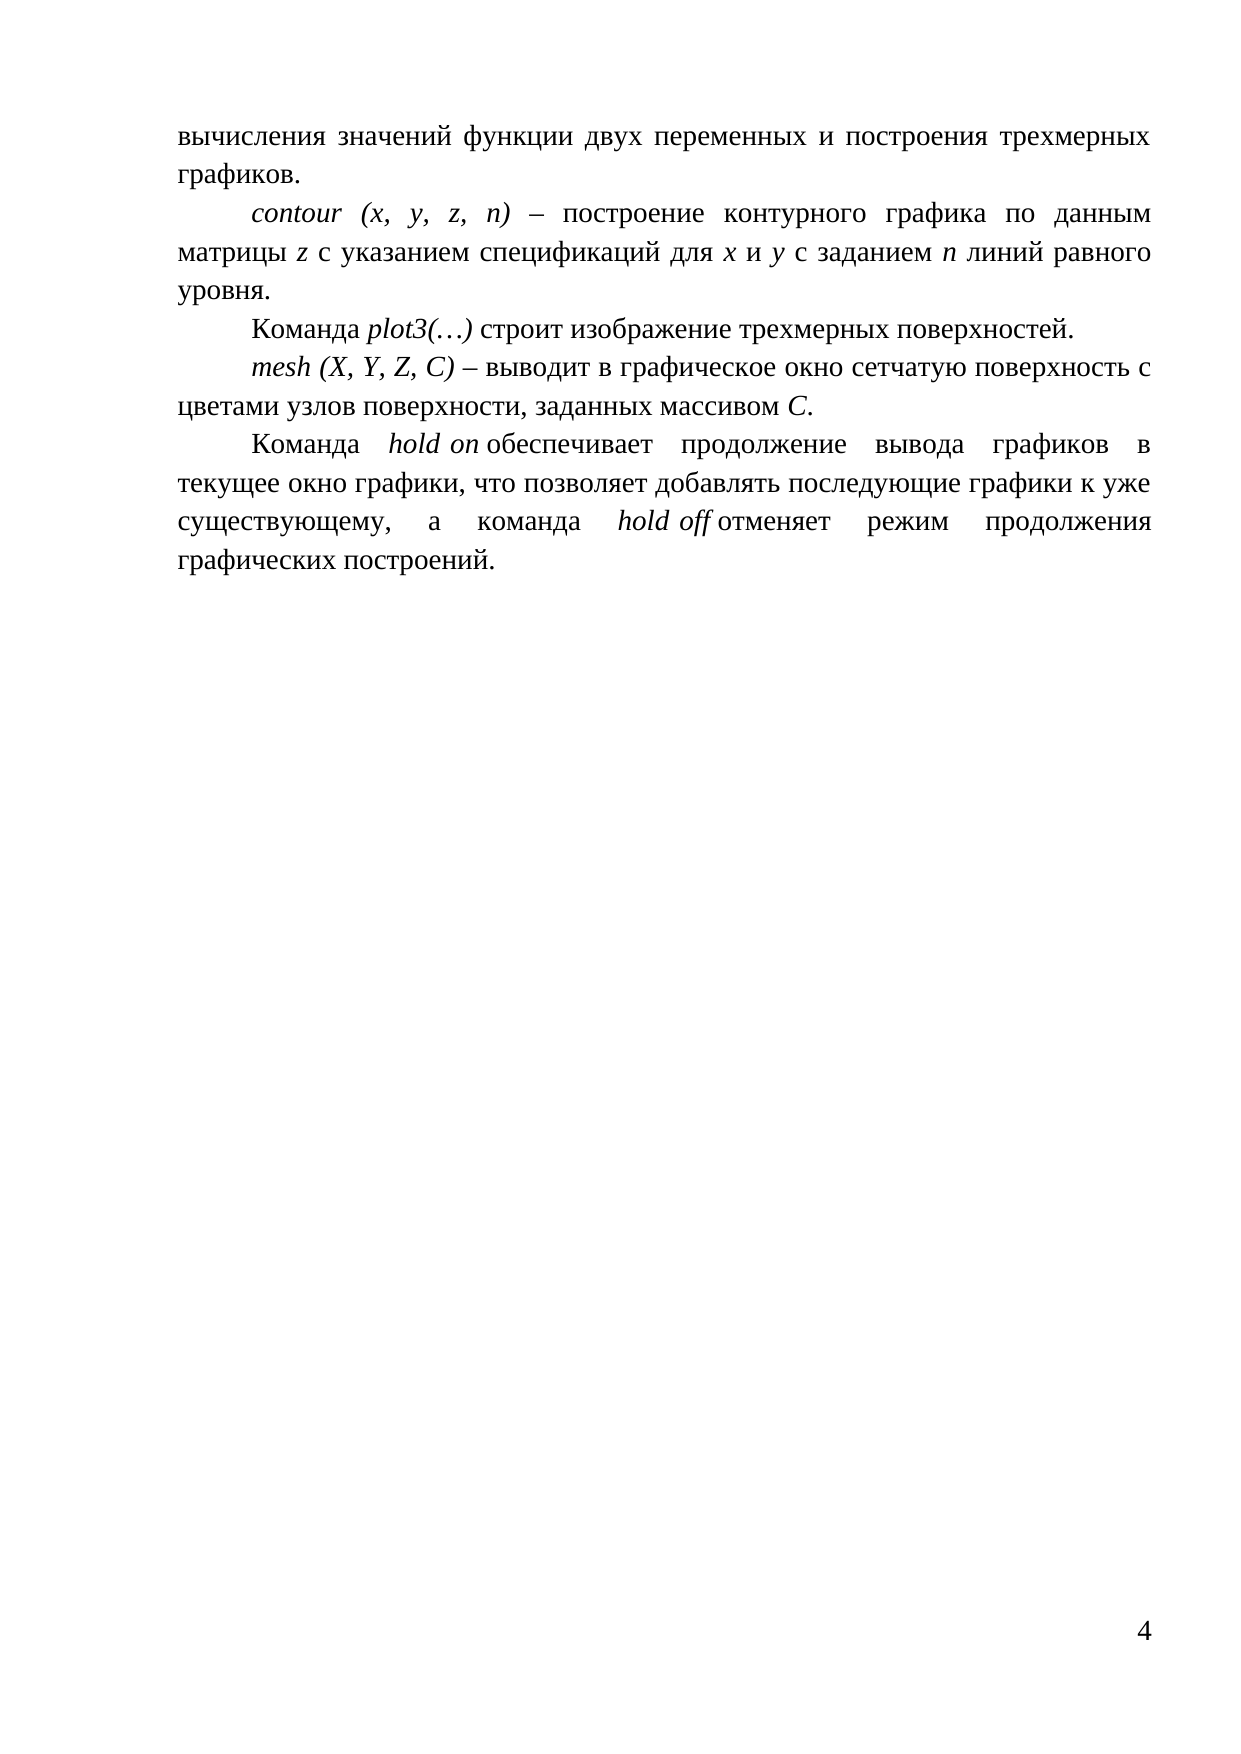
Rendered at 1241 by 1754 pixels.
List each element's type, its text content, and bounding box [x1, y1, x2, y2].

text mesh (X, Y, Z, C) – выводит в графическое окно сетчатую поверхность с цветами узлов поверхности, заданных массивом С. [177, 349, 1152, 421]
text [177, 118, 1152, 190]
text Команда hold on обеспечивает продолжение вывода графиков в текущее окно графики, что позволяет добавлять последующие графики к уже существующему, а команда hold off отменяет режим продолжения графических построений. [177, 426, 1152, 576]
text contour (x, y, z, n) – построение контурного графика по данным матрицы z с указанием спецификаций для x и y с заданием n линий равного уровня. [177, 195, 1152, 306]
text Команда plot3(…) строит изображение трехмерных поверхностей. [177, 311, 1152, 344]
